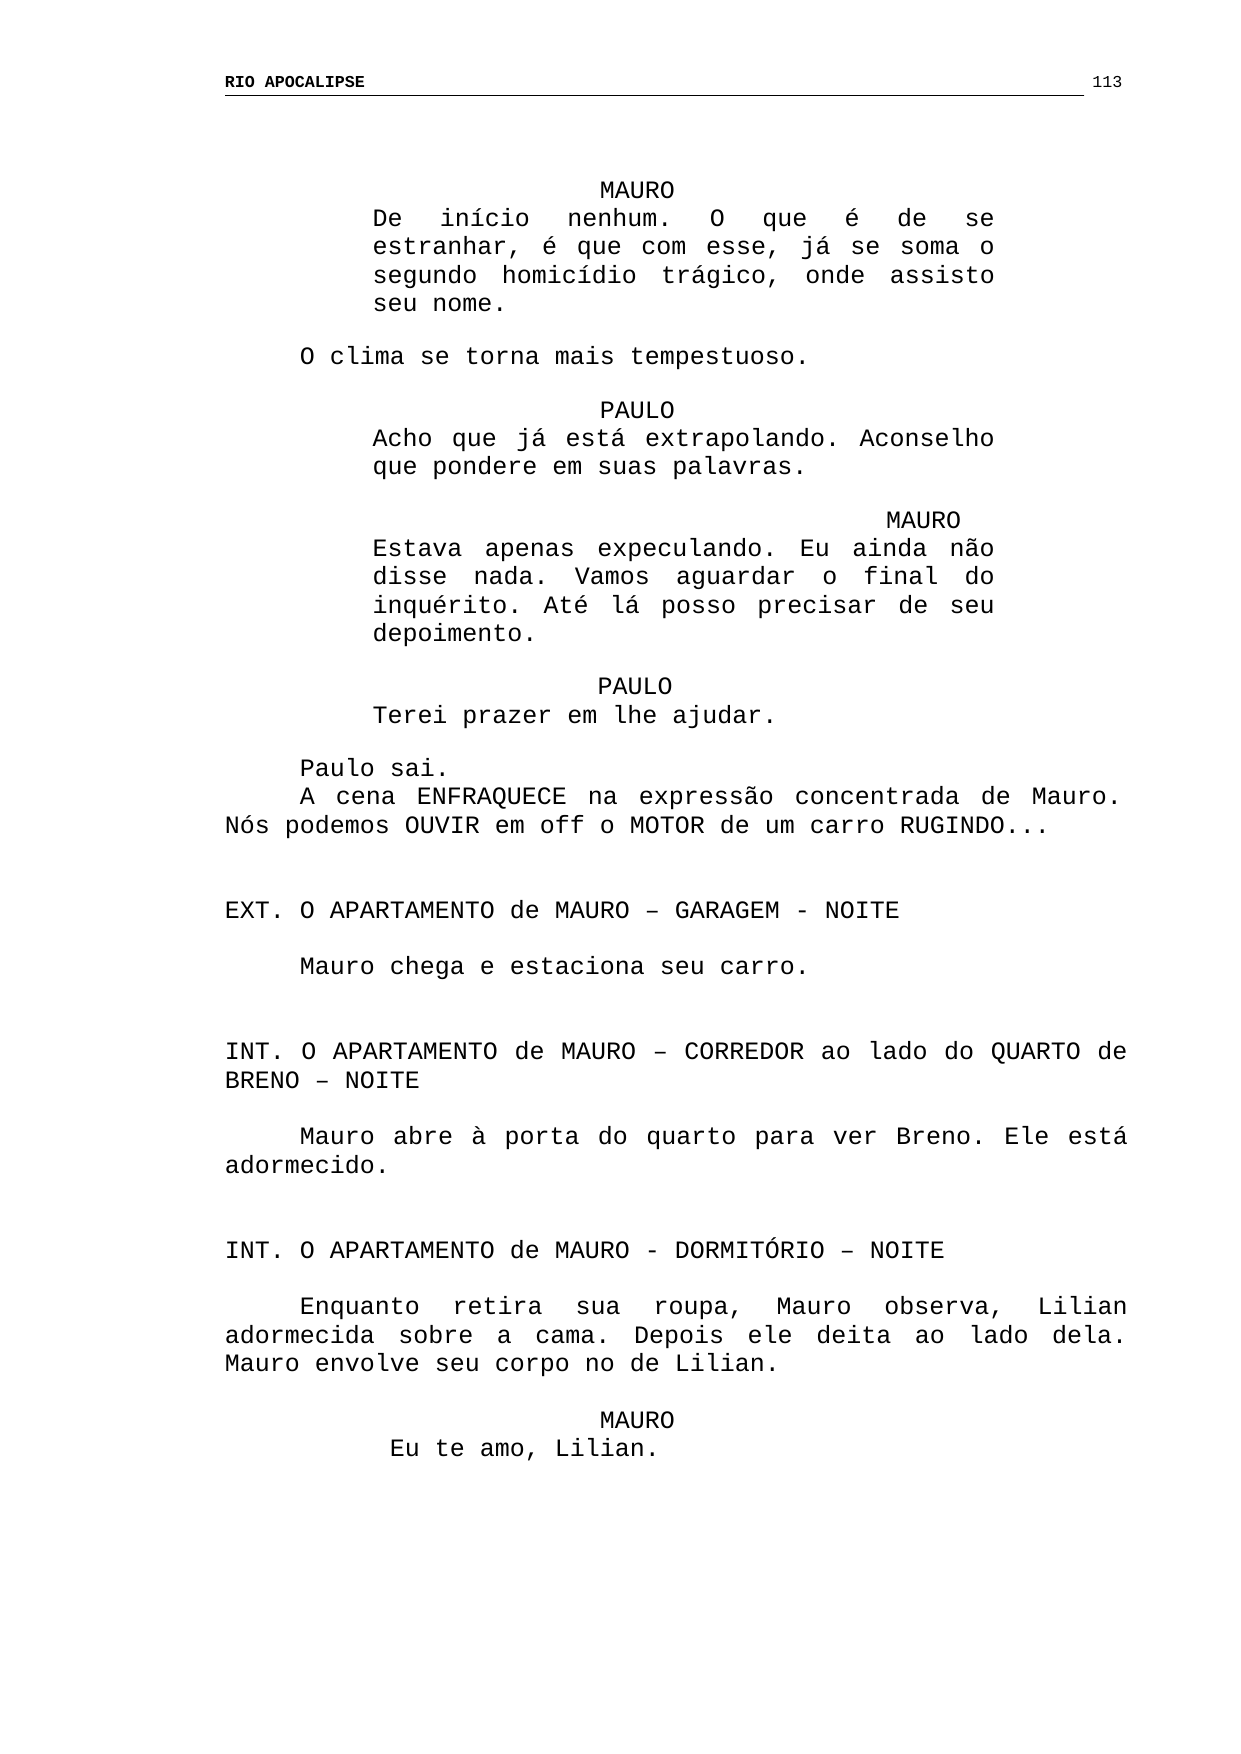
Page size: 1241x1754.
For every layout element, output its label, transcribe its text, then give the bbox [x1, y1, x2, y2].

text Mauro chega e estaciona seu carro. [224, 954, 1128, 982]
text INT. O APARTAMENTO de MAURO – CORREDOR ao lado do QUARTO de BRENO – NOITE [224, 1039, 1128, 1096]
text O clima se torna mais tempestuoso. [224, 344, 995, 372]
text A cena ENFRAQUECE na expressão concentrada de Mauro. Nós podemos OUVIR em off o MOTOR de um carro RUGINDO... [224, 784, 1122, 841]
text ...............PAULO Terei prazer em lhe ajudar. [372, 674, 995, 731]
text Enquanto retira sua roupa, Mauro observa, Lilian adormecida sobre a cama. Depois ele deita ao lado dela. Mauro envolve seu corpo no de Lilian. [224, 1294, 1128, 1379]
text MAURO Eu te amo, Lilian. [224, 1407, 1128, 1464]
text PAULO Acho que já está extrapolando. Aconselho que pondere em suas palavras. [372, 397, 995, 482]
text MAURO De início nenhum. O que é de se estranhar, é que com esse, já se soma o segundo homicídio trágico, onde assisto seu nome. [372, 177, 995, 319]
text EXT. O APARTAMENTO de MAURO – GARAGEM - NOITE [224, 897, 1122, 926]
text INT. O APARTAMENTO de MAURO - DORMITÓRIO – NOITE [224, 1237, 1113, 1266]
text Paulo sai. [224, 756, 1122, 784]
text Mauro abre à porta do quarto para ver Breno. Ele está adormecido. [224, 1124, 1128, 1181]
text MAURO Estava apenas expeculando. Eu ainda não disse nada. Vamos aguardar o final do inquérito. Até lá posso precisar de seu depoimento. [372, 507, 995, 649]
